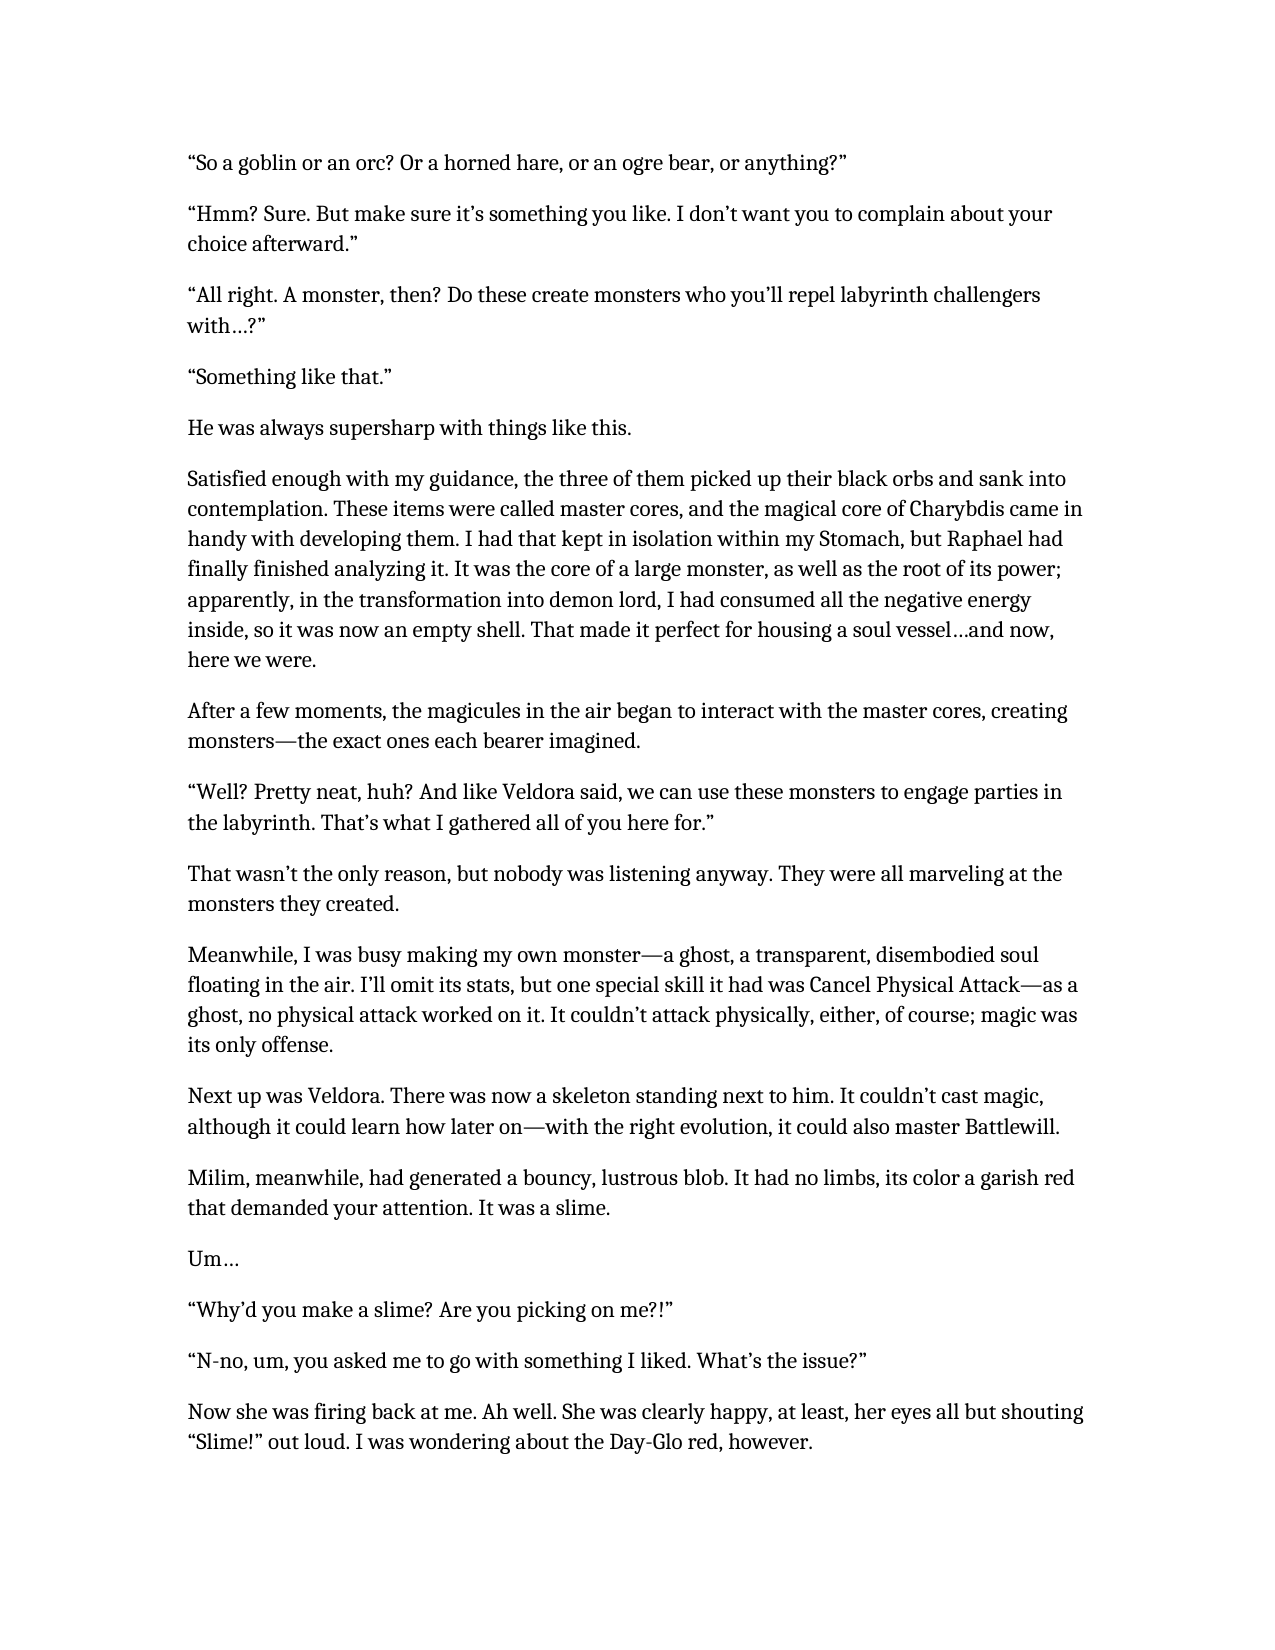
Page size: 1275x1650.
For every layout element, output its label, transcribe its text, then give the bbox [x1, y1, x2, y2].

text Meanwhile, I was busy making my own monster—a ghost, a transparent, disembodied soul floating in the air. I’ll omit its stats, but one special skill it had was Cancel Physical Attack—as a ghost, no physical attack worked on it. It couldn’t attack physically, either, of course; magic was its only offense. [187, 942, 1087, 1059]
text “Why’d you make a slime? Are you picking on me?!” [187, 1297, 1087, 1323]
text “Something like that.” [187, 363, 1087, 390]
text “All right. A monster, then? Do these create monsters who you’ll repel labyrinth challengers with…?” [187, 282, 1087, 339]
text Satisfied enough with my guidance, the three of them picked up their black orbs and sank into contemplation. These items were called master cores, and the magical core of Charybdis came in handy with developing them. I had that kept in isolation within my Stomach, but Raphael had finally finished analyzing it. It was the core of a large monster, as well as the root of its power; apparently, in the transformation into demon lord, I had consumed all the negative energy inside, so it was now an empty shell. That made it perfect for housing a soul vessel…and now, here we were. [187, 466, 1087, 673]
text Next up was Veldora. There was now a skeleton standing next to him. It couldn’t cast magic, although it could learn how later on—with the right evolution, it could also master Battlewill. [187, 1083, 1087, 1140]
text “Well? Pretty neat, huh? And like Veldora said, we can use these monsters to engage parties in the labyrinth. That’s what I gathered all of you here for.” [187, 779, 1087, 836]
text Now she was firing back at me. Ah well. She was clearly happy, at least, her eyes all but shouting “Slime!” out loud. I was wondering about the Day-Glo red, however. [187, 1399, 1087, 1456]
text After a few moments, the magicules in the air began to interact with the master cores, creating monsters—the exact ones each bearer imagined. [187, 698, 1087, 754]
text He was always supersharp with things like this. [187, 414, 1087, 441]
text “So a goblin or an orc? Or a horned hare, or an ogre bear, or anything?” [187, 150, 1087, 176]
text That wasn’t the only reason, but nobody was listening anyway. They were all marveling at the monsters they created. [187, 860, 1087, 917]
text Um… [187, 1246, 1087, 1272]
text Milim, meanwhile, had generated a bouncy, lustrous blob. It had no limbs, its color a garish red that demanded your attention. It was a slime. [187, 1164, 1087, 1221]
text “Hmm? Sure. But make sure it’s something you like. I don’t want you to complain about your choice afterward.” [187, 201, 1087, 258]
text “N-no, um, you asked me to go with something I liked. What’s the issue?” [187, 1348, 1087, 1374]
